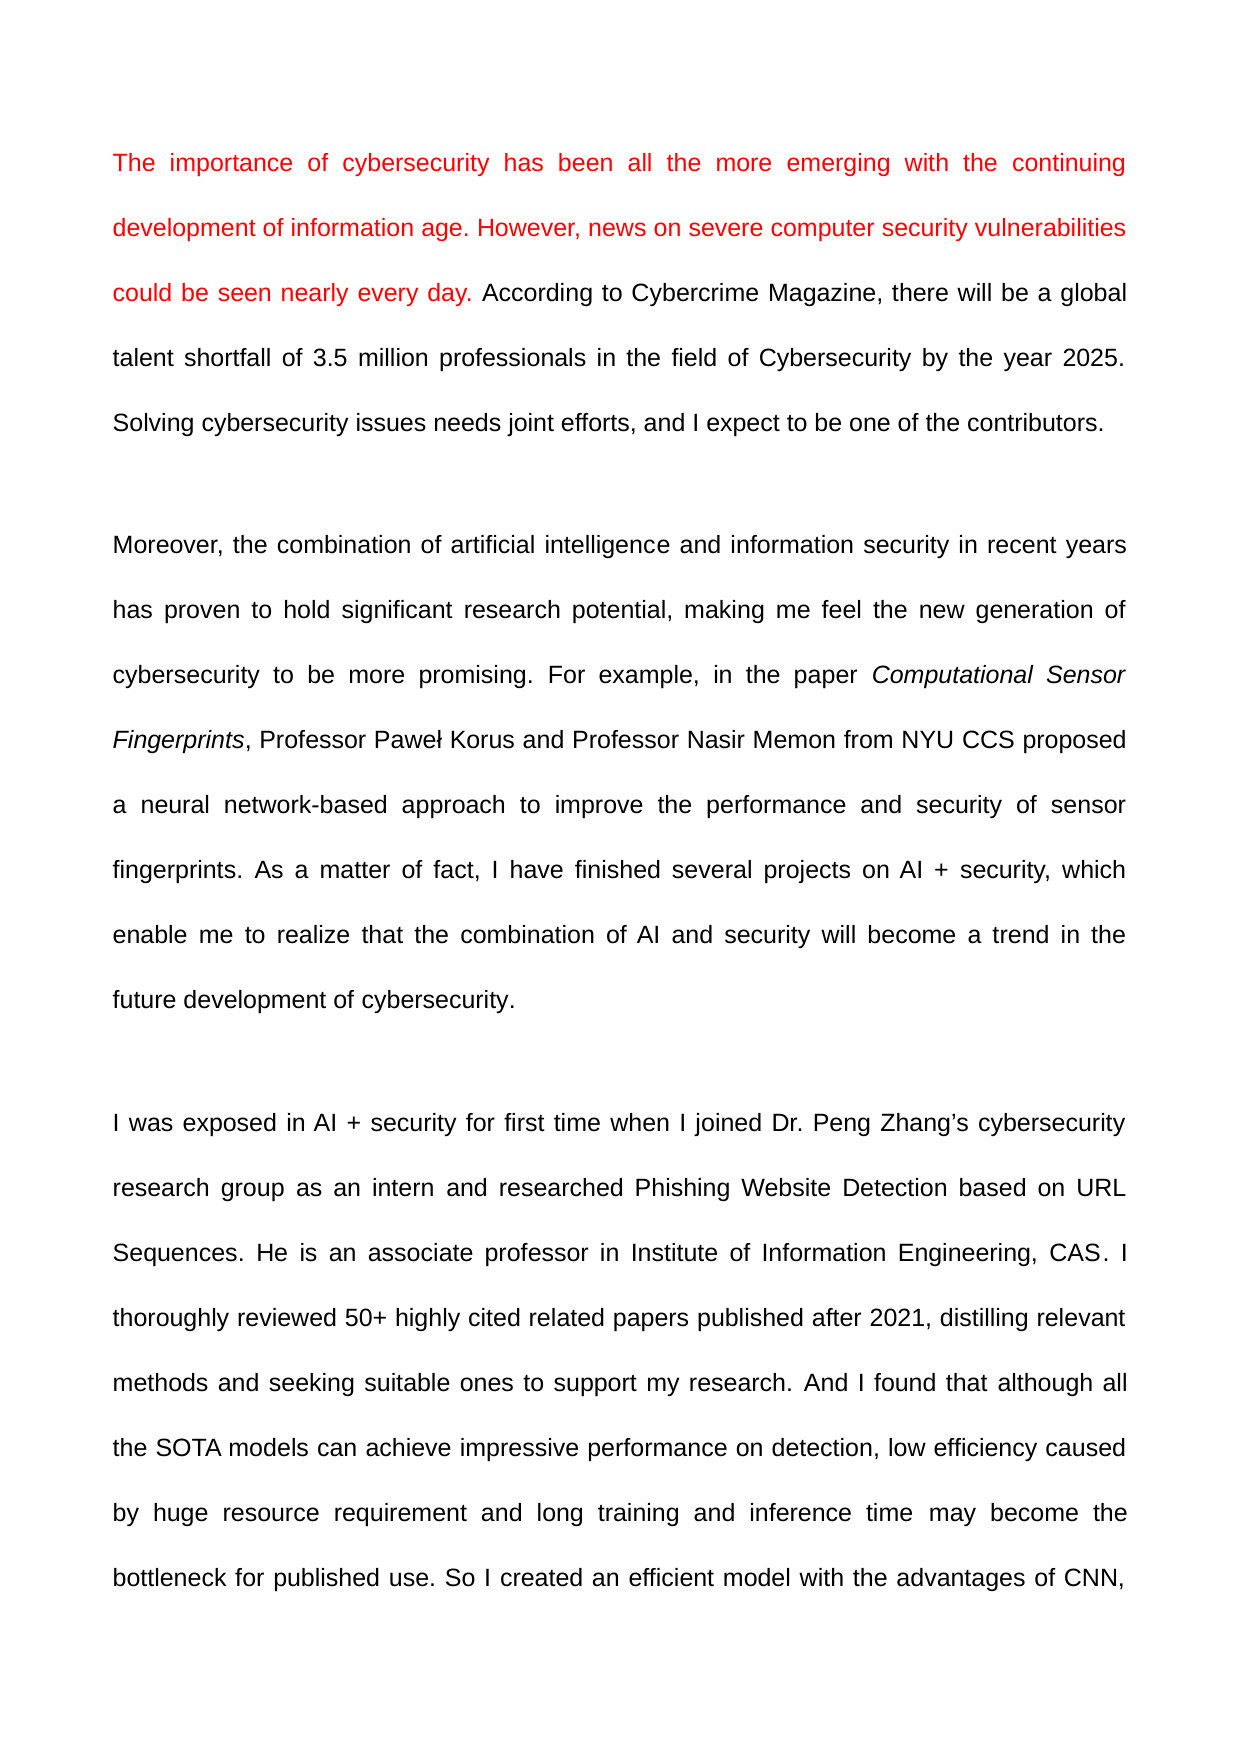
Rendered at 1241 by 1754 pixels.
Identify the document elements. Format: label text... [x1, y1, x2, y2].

text Moreover, the combination of artificial intelligence and information security in recent years has proven to hold significant research potential, making me feel the new generation of cybersecurity to be more promising. For example, in the paper Computational Sensor Fingerprints, Professor Paweł Korus and Professor Nasir Memon from NYU CCS proposed a neural network-based approach to improve the performance and security of sensor fingerprints. As a matter of fact, I have finished several projects on AI + security, which enable me to realize that the combination of AI and security will become a trend in the future development of cybersecurity. [112, 528, 1128, 1016]
text The importance of cybersecurity has been all the more emerging with the continuing development of information age. However, news on severe computer security vulnerabilities could be seen nearly every day. According to Cybercrime Magazine, there will be a global talent shortfall of 3.5 million professionals in the field of Cybersecurity by the year 2025. Solving cybersecurity issues needs joint efforts, and I expect to be one of the contributors. [112, 146, 1128, 438]
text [112, 1106, 1128, 1593]
